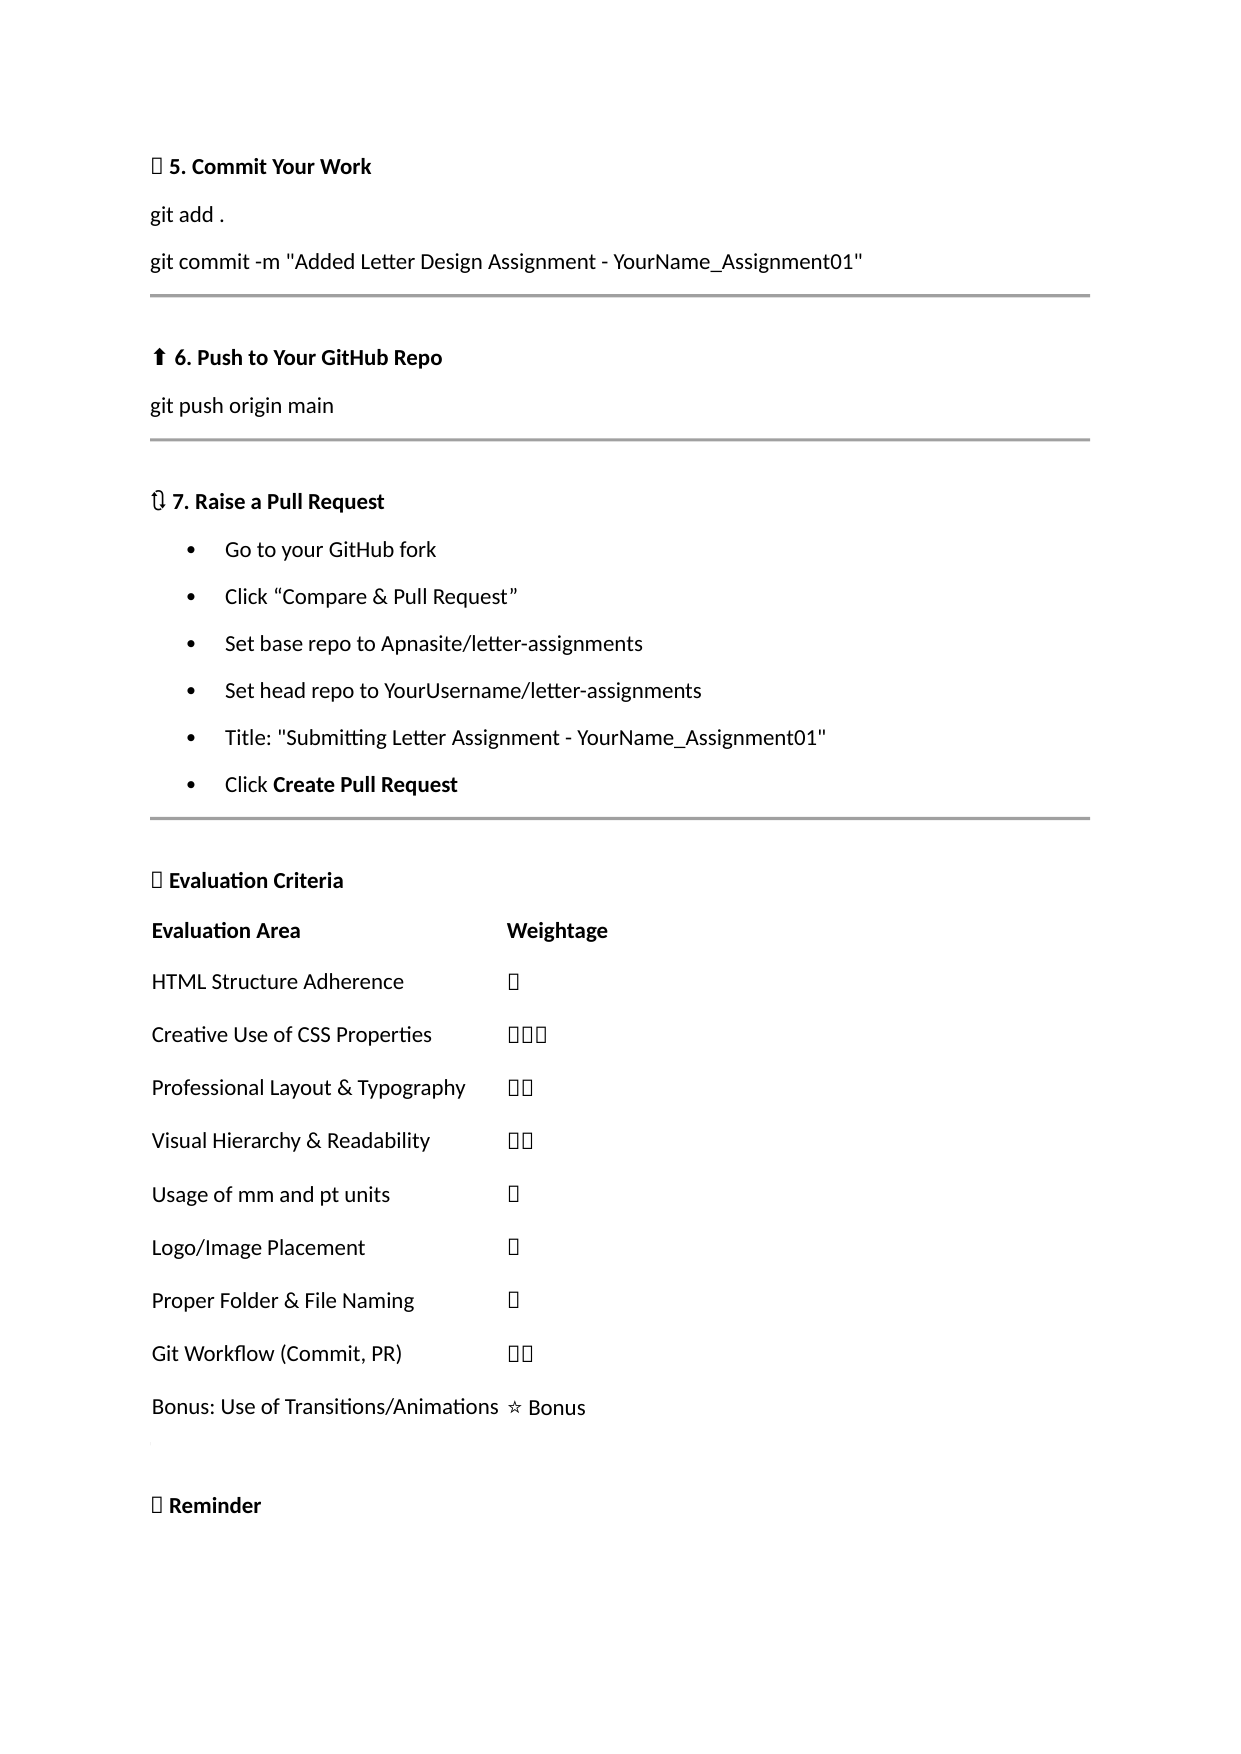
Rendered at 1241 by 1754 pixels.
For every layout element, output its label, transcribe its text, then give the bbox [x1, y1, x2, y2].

table_cell ✅✅ [505, 1336, 614, 1389]
table_header Evaluation Area [150, 914, 505, 964]
list Set head repo to YourUsername/letter-assignments [187, 676, 1090, 704]
text 🧠 Reminder [150, 1489, 1090, 1520]
table_cell ✅✅✅ [505, 1017, 614, 1070]
table_cell Usage of mm and pt units [150, 1177, 505, 1230]
table_cell HTML Structure Adherence [150, 964, 505, 1017]
table_cell Git Workflow (Commit, PR) [150, 1336, 505, 1389]
text ⬆️ 6. Push to Your GitHub Repo [150, 341, 1090, 372]
table_cell Proper Folder & File Naming [150, 1283, 505, 1336]
text git commit -m "Added Letter Design Assignment - YourName_Assignment01" [150, 247, 1090, 275]
text git push origin main [150, 391, 1090, 419]
text ✅ 5. Commit Your Work [150, 150, 1090, 181]
list Go to your GitHub fork [187, 536, 1090, 564]
table_header Weightage [505, 914, 614, 964]
table_cell ✅ [505, 1283, 614, 1336]
list Click “Compare & Pull Request” [187, 582, 1090, 611]
table_cell ⭐ Bonus [505, 1389, 614, 1442]
table_cell Professional Layout & Typography [150, 1070, 505, 1123]
list Title: "Submitting Letter Assignment - YourName_Assignment01" [187, 723, 1090, 751]
table_cell ✅ [505, 1230, 614, 1283]
table_cell Bonus: Use of Transitions/Animations [150, 1389, 505, 1442]
text git add . [150, 200, 1090, 228]
table_cell Logo/Image Placement [150, 1230, 505, 1283]
list Click Create Pull Request [187, 770, 1090, 798]
table_cell ✅✅ [505, 1124, 614, 1177]
text 🧾 Evaluation Criteria [150, 864, 1090, 895]
table_cell ✅ [505, 964, 614, 1017]
table_cell Creative Use of CSS Properties [150, 1017, 505, 1070]
table_cell ✅✅ [505, 1070, 614, 1123]
list Set base repo to Apnasite/letter-assignments [187, 629, 1090, 657]
table_cell ✅ [505, 1177, 614, 1230]
text 🔃 7. Raise a Pull Request [150, 485, 1090, 516]
table_cell Visual Hierarchy & Readability [150, 1124, 505, 1177]
